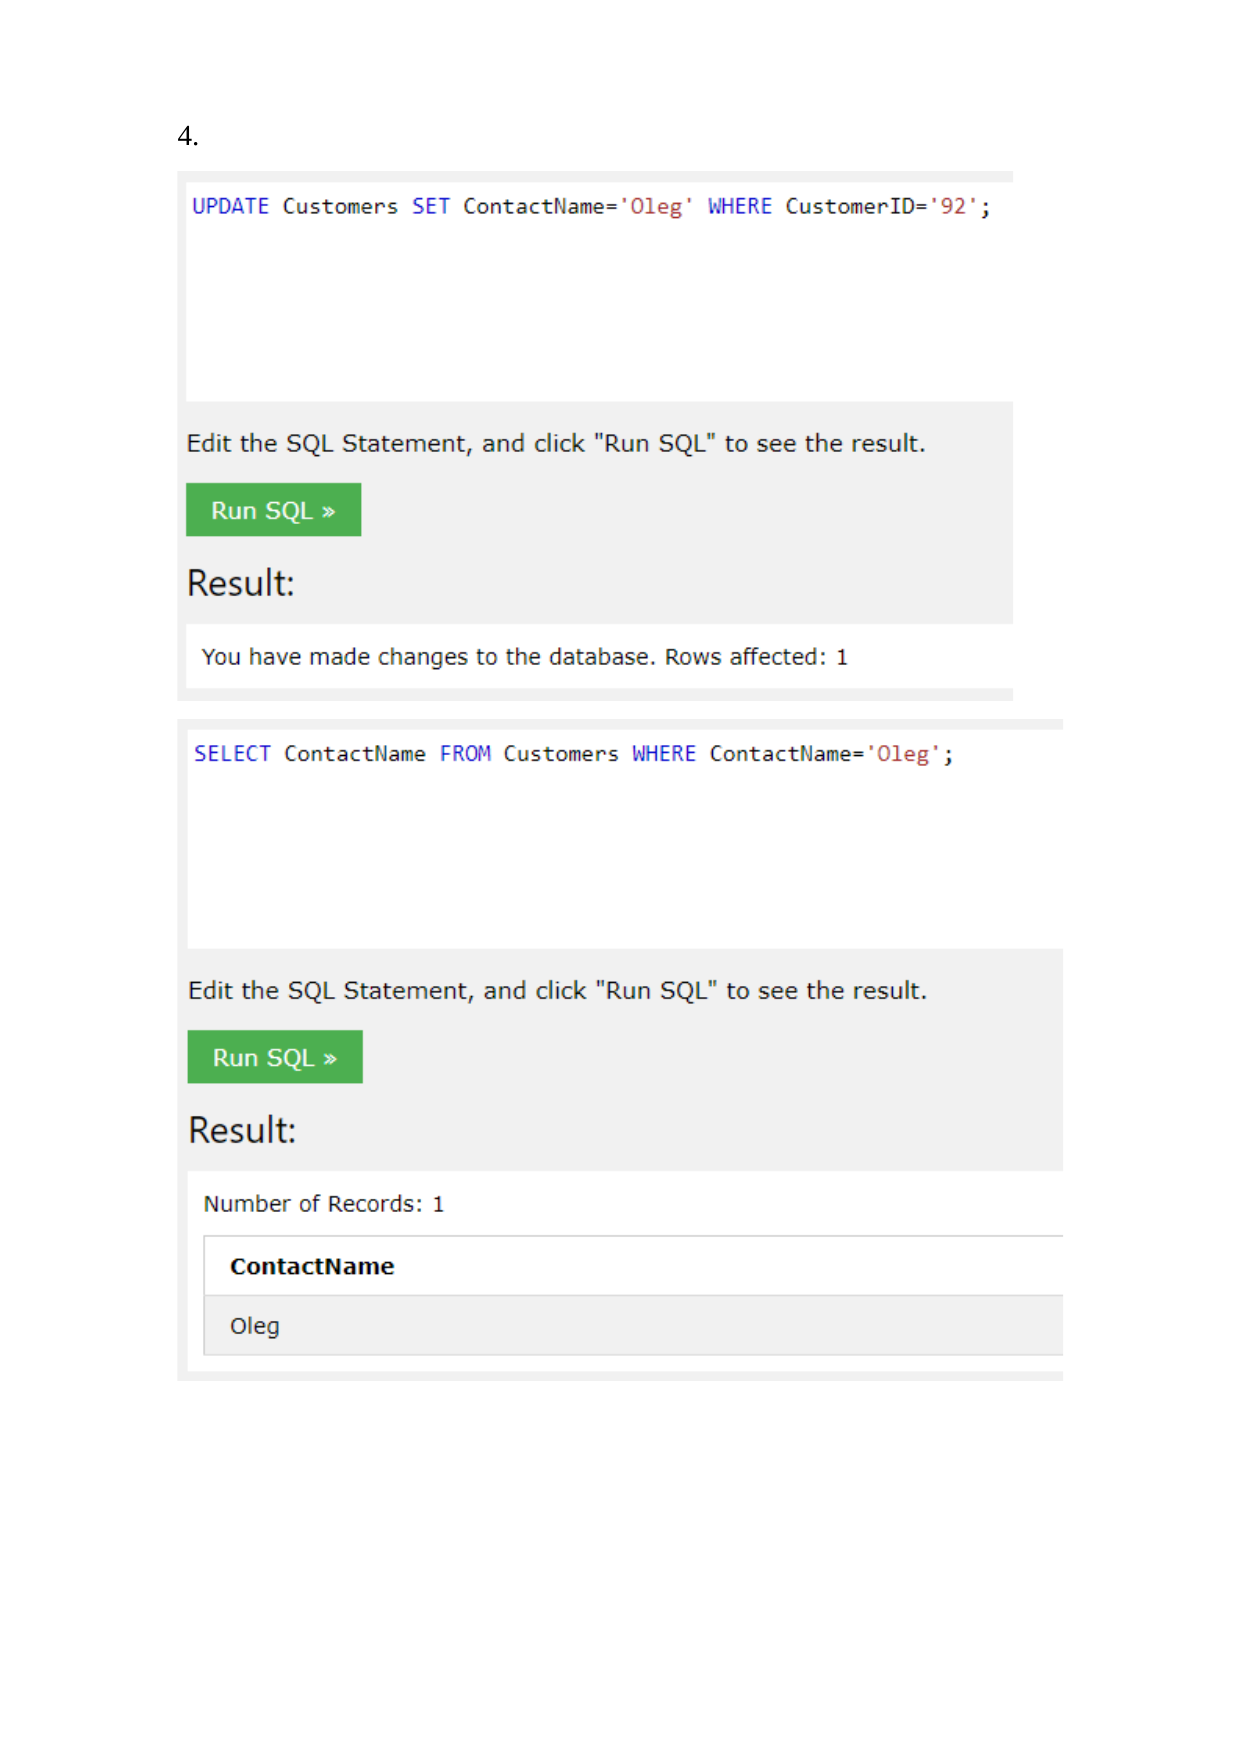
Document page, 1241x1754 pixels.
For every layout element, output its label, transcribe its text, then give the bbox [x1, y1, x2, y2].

text 4. [177, 118, 1152, 152]
picture [177, 171, 1014, 701]
picture [177, 719, 1064, 1381]
